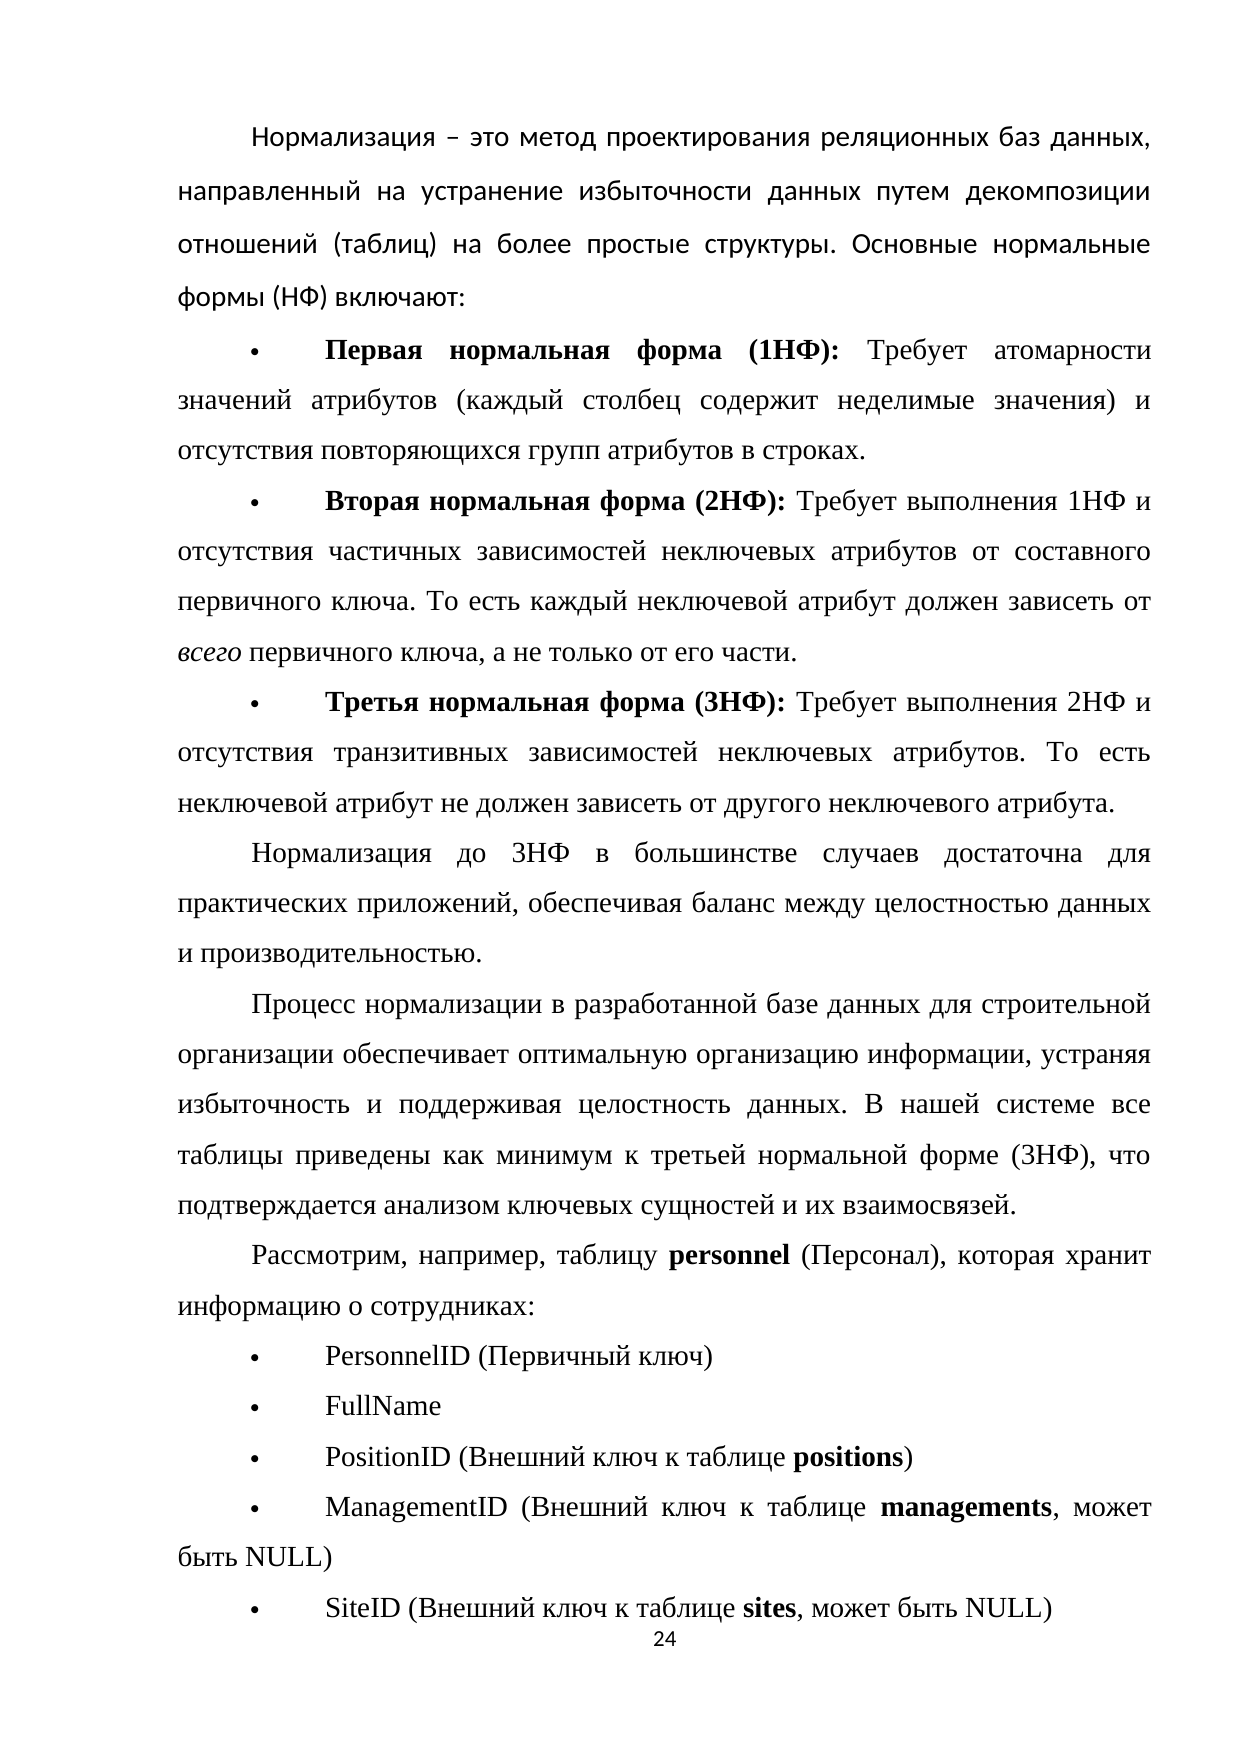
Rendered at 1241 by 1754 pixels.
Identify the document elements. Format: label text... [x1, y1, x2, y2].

list FullName [177, 1388, 1152, 1422]
text Нормализация до 3НФ в большинстве случаев достаточна для практических приложений, обеспечивая баланс между целостностью данных и производительностью. [177, 835, 1152, 969]
text Процесс нормализации в разработанной базе данных для строительной организации обеспечивает оптимальную организацию информации, устраняя избыточность и поддерживая целостность данных. В нашей системе все таблицы приведены как минимум к третьей нормальной форме (3НФ), что подтверждается анализом ключевых сущностей и их взаимосвязей. [177, 986, 1152, 1221]
text Рассмотрим, например, таблицу personnel (Персонал), которая хранит информацию о сотрудниках: [177, 1237, 1152, 1321]
list Вторая нормальная форма (2НФ): Требует выполнения 1НФ и отсутствия частичных зависимостей неключевых атрибутов от составного первичного ключа. То есть каждый неключевой атрибут должен зависеть от всего первичного ключа, а не только от его части. [177, 483, 1152, 667]
list SiteID (Внешний ключ к таблице sites, может быть NULL) [177, 1590, 1152, 1623]
list PositionID (Внешний ключ к таблице positions) [177, 1439, 1152, 1472]
text Нормализация – это метод проектирования реляционных баз данных, направленный на устранение избыточности данных путем декомпозиции отношений (таблиц) на более простые структуры. Основные нормальные формы (НФ) включают: [177, 118, 1152, 314]
list Первая нормальная форма (1НФ): Требует атомарности значений атрибутов (каждый столбец содержит неделимые значения) и отсутствия повторяющихся групп атрибутов в строках. [177, 332, 1152, 466]
list Третья нормальная форма (3НФ): Требует выполнения 2НФ и отсутствия транзитивных зависимостей неключевых атрибутов. То есть неключевой атрибут не должен зависеть от другого неключевого атрибута. [177, 684, 1152, 818]
list PersonnelID (Первичный ключ) [177, 1338, 1152, 1372]
list ManagementID (Внешний ключ к таблице managements, может быть NULL) [177, 1489, 1152, 1573]
